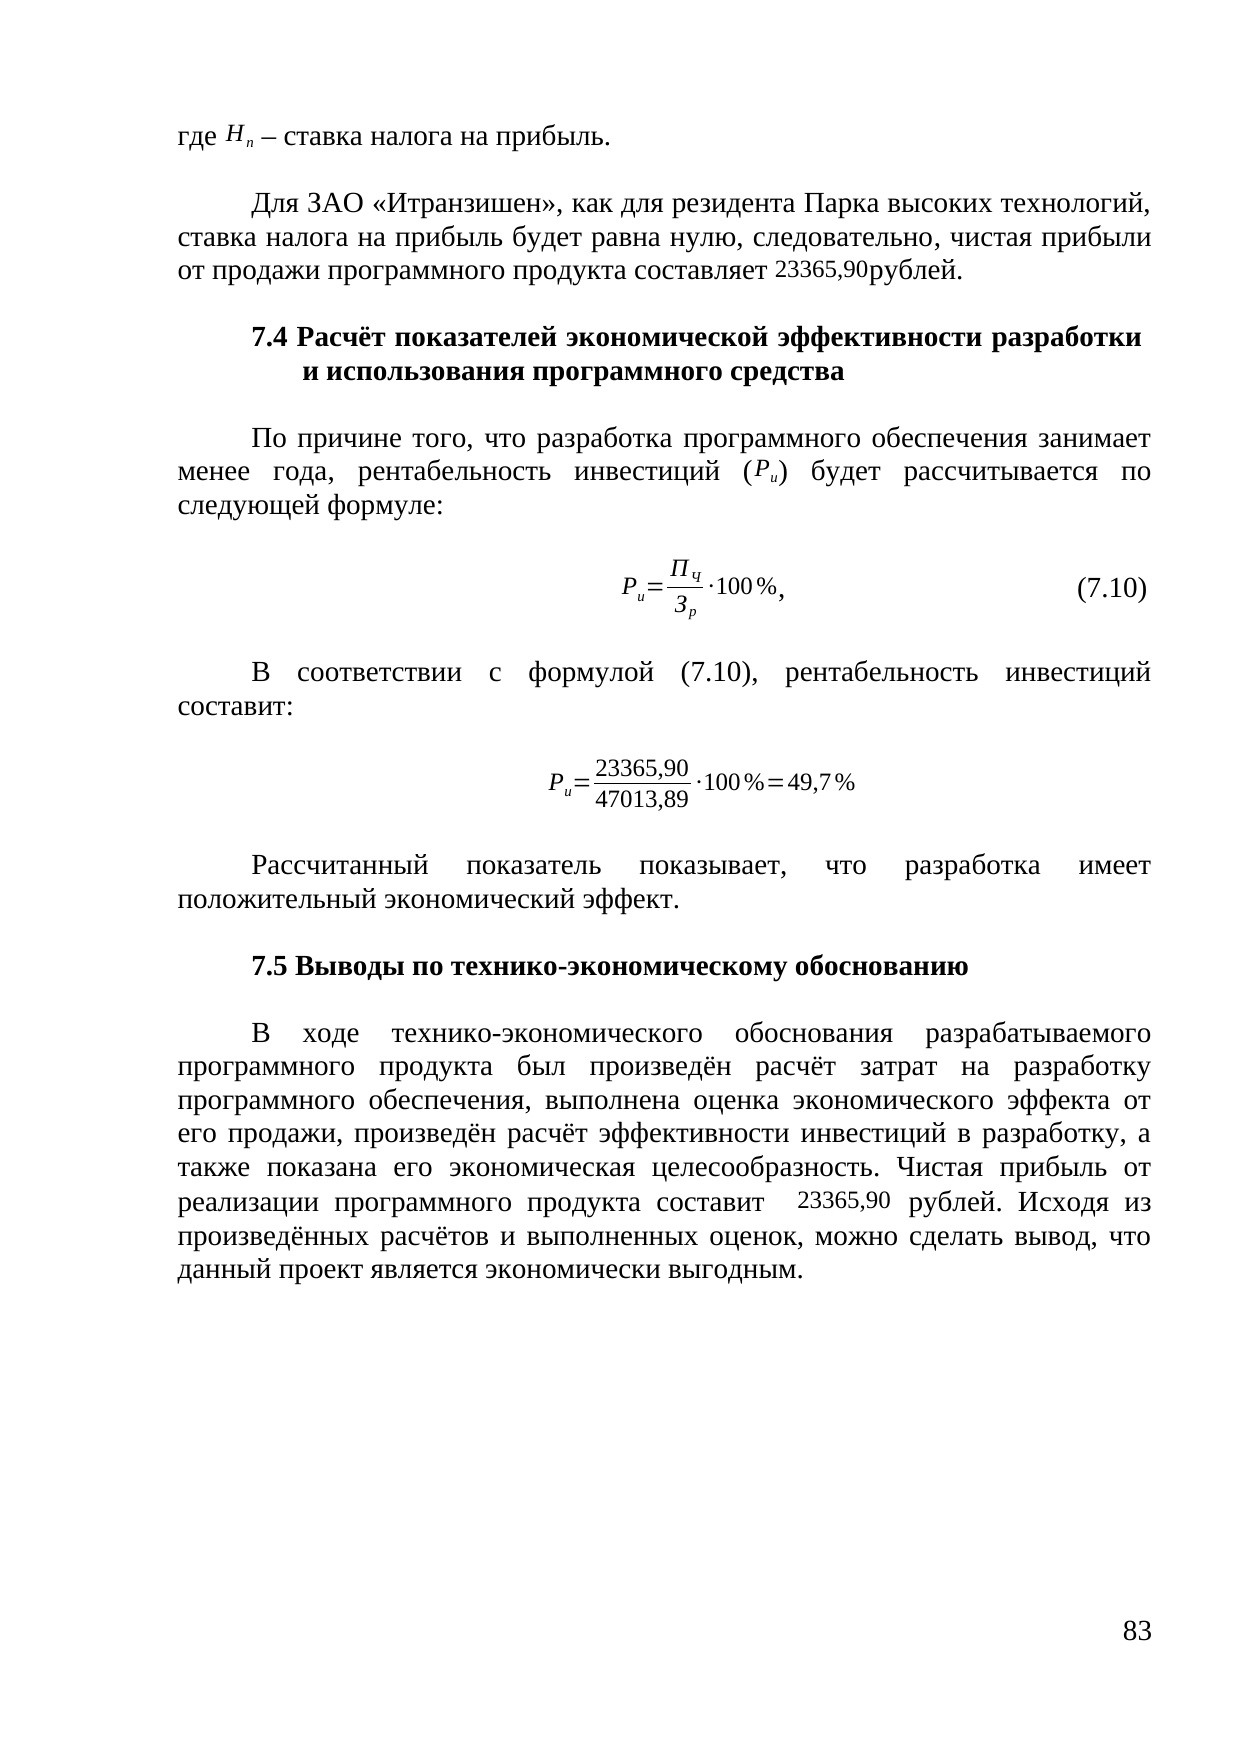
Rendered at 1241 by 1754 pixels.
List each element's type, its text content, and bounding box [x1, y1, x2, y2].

text где – ставка налога на прибыль. [177, 118, 1152, 152]
text В соответствии с формулой (7.10), рентабельность инвестиций составит: [177, 654, 1152, 721]
text 7.4 Расчёт показателей экономической эффективности разработки и использования программного средства [177, 319, 1152, 386]
text Рассчитанный показатель показывает, что разработка имеет положительный экономический эффект. [177, 847, 1152, 914]
text В ходе технико-экономического обоснования разрабатываемого программного продукта был произведён расчёт затрат на разработку программного обеспечения, выполнена оценка экономического эффекта от его продажи, произведён расчёт эффективности инвестиций в разработку, а также показана его экономическая целесообразность. Чистая прибыль от реализации программного продукта составит рублей. Исходя из произведённых расчётов и выполненных оценок, можно сделать вывод, что данный проект является экономически выгодным. [177, 1015, 1152, 1285]
text Для ЗАО «Итранзишен», как для резидента Парка высоких технологий, ставка налога на прибыль будет равна нулю, следовательно, чистая прибыли от продажи программного продукта составляет рублей. [177, 185, 1152, 286]
text 7.5 Выводы по технико-экономическому обоснованию [177, 948, 1152, 981]
text По причине того, что разработка программного обеспечения занимает менее года, рентабельность инвестиций () будет рассчитывается по следующей формуле: [177, 420, 1152, 521]
text , (7.10) [546, 554, 1152, 621]
